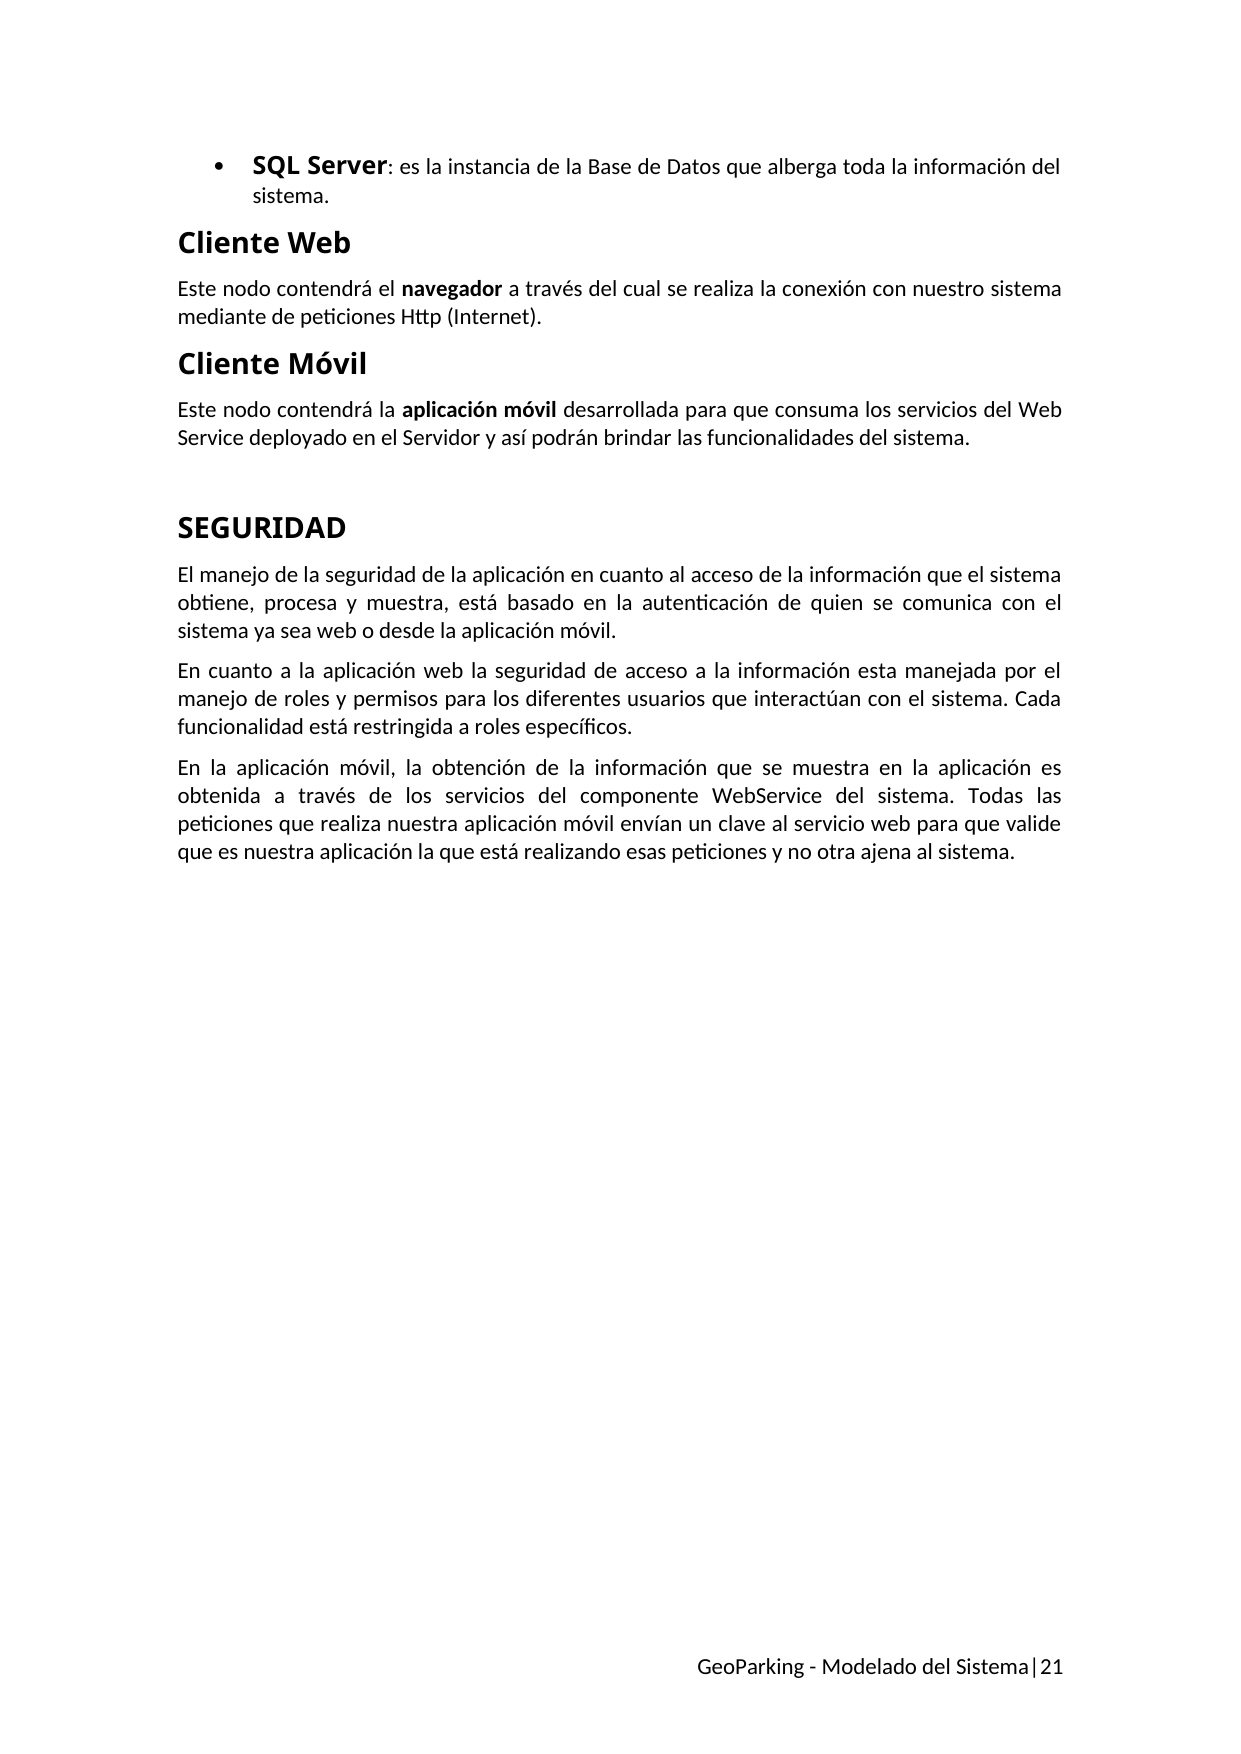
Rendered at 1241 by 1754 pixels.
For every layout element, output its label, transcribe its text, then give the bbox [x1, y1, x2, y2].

text Este nodo contendrá la aplicación móvil desarrollada para que consuma los servicios del Web Service deployado en el Servidor y así podrán brindar las funcionalidades del sistema. [177, 395, 1063, 451]
text En la aplicación móvil, la obtención de la información que se muestra en la aplicación es obtenida a través de los servicios del componente WebService del sistema. Todas las peticiones que realiza nuestra aplicación móvil envían un clave al servicio web para que valide que es nuestra aplicación la que está realizando esas peticiones y no otra ajena al sistema. [177, 753, 1063, 865]
text En cuanto a la aplicación web la seguridad de acceso a la información esta manejada por el manejo de roles y permisos para los diferentes usuarios que interactúan con el sistema. Cada funcionalidad está restringida a roles específicos. [177, 656, 1063, 740]
subtitle Cliente Móvil [177, 343, 1063, 383]
subtitle Cliente Web [177, 222, 1063, 262]
text Este nodo contendrá el navegador a través del cual se realiza la conexión con nuestro sistema mediante de peticiones Http (Internet). [177, 274, 1063, 330]
text El manejo de la seguridad de la aplicación en cuanto al acceso de la información que el sistema obtiene, procesa y muestra, está basado en la autenticación de quien se comunica con el sistema ya sea web o desde la aplicación móvil. [177, 560, 1063, 644]
subtitle SEGURIDAD [177, 507, 1063, 547]
list SQL Server: es la instancia de la Base de Datos que alberga toda la información del sistema. [215, 148, 1063, 210]
